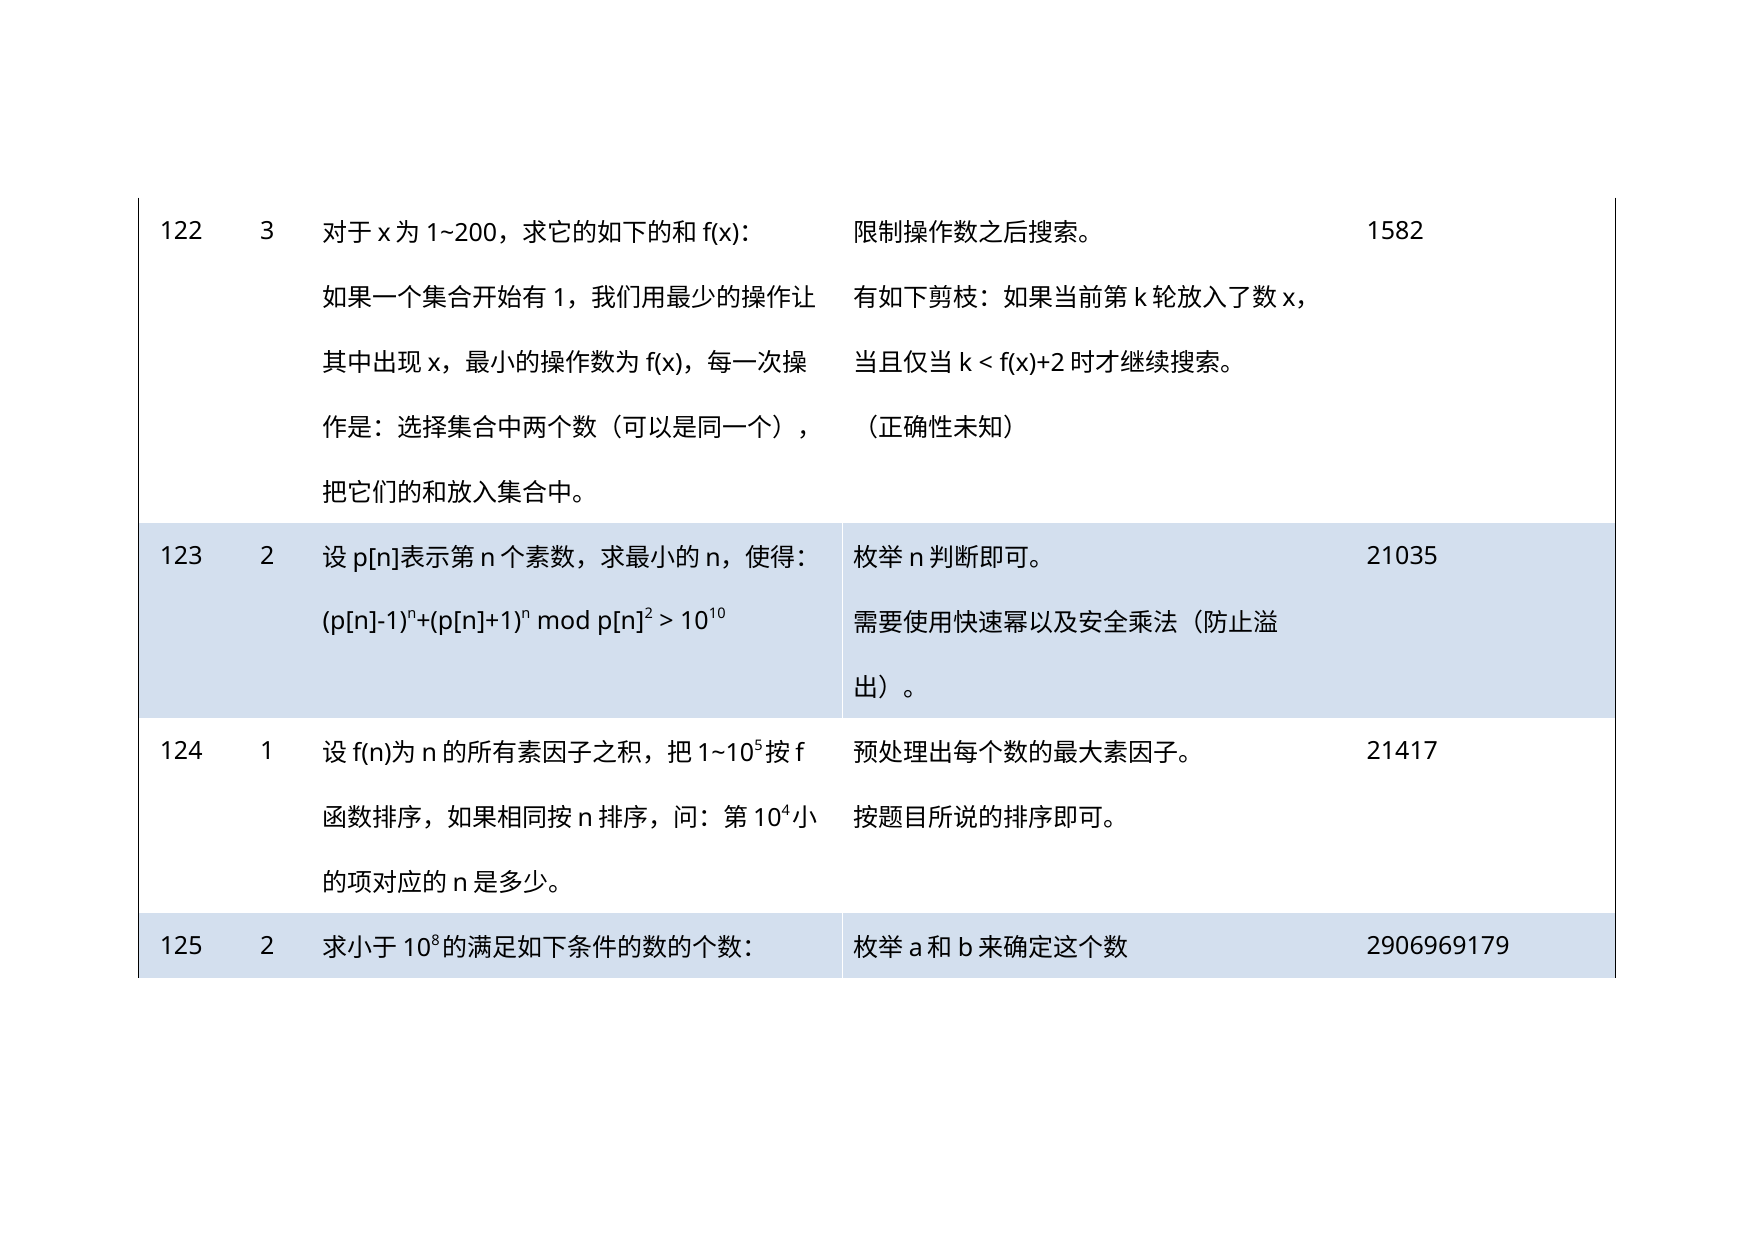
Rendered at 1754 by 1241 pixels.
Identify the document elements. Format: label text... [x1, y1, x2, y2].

table_cell 1 [223, 718, 311, 913]
table_cell 设p[n]表示第n个素数，求最小的n，使得： (p[n]-1)n+(p[n]+1)n mod p[n]2 > 1010 [311, 523, 842, 718]
table_cell 21035 [1355, 523, 1615, 718]
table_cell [311, 913, 842, 978]
table_cell 2 [223, 523, 311, 718]
table_cell 123 [139, 523, 223, 718]
table_cell 122 [139, 198, 223, 523]
table_cell 124 [139, 718, 223, 913]
table_cell 限制操作数之后搜索。 有如下剪枝：如果当前第k轮放入了数x，当且仅当k < f(x)+2时才继续搜索。 （正确性未知） [843, 198, 1355, 523]
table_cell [843, 913, 1355, 978]
table_cell 1582 [1355, 198, 1615, 523]
table_cell 预处理出每个数的最大素因子。 按题目所说的排序即可。 [843, 718, 1355, 913]
table_cell 125 [139, 913, 223, 978]
table_cell 2 [223, 913, 311, 978]
table_cell 2906969179 [1355, 913, 1615, 978]
table_cell 21417 [1355, 718, 1615, 913]
table_cell 设f(n)为n的所有素因子之积，把1~105按f函数排序，如果相同按n排序，问：第104小的项对应的n是多少。 [311, 718, 842, 913]
table_cell 对于x为1~200，求它的如下的和f(x)： 如果一个集合开始有1，我们用最少的操作让其中出现x，最小的操作数为f(x)，每一次操作是：选择集合中两个数（可以是同一个），把它们的和放入集合中。 [311, 198, 842, 523]
table_cell 3 [223, 198, 311, 523]
table_cell 枚举n判断即可。 需要使用快速幂以及安全乘法（防止溢出）。 [843, 523, 1355, 718]
